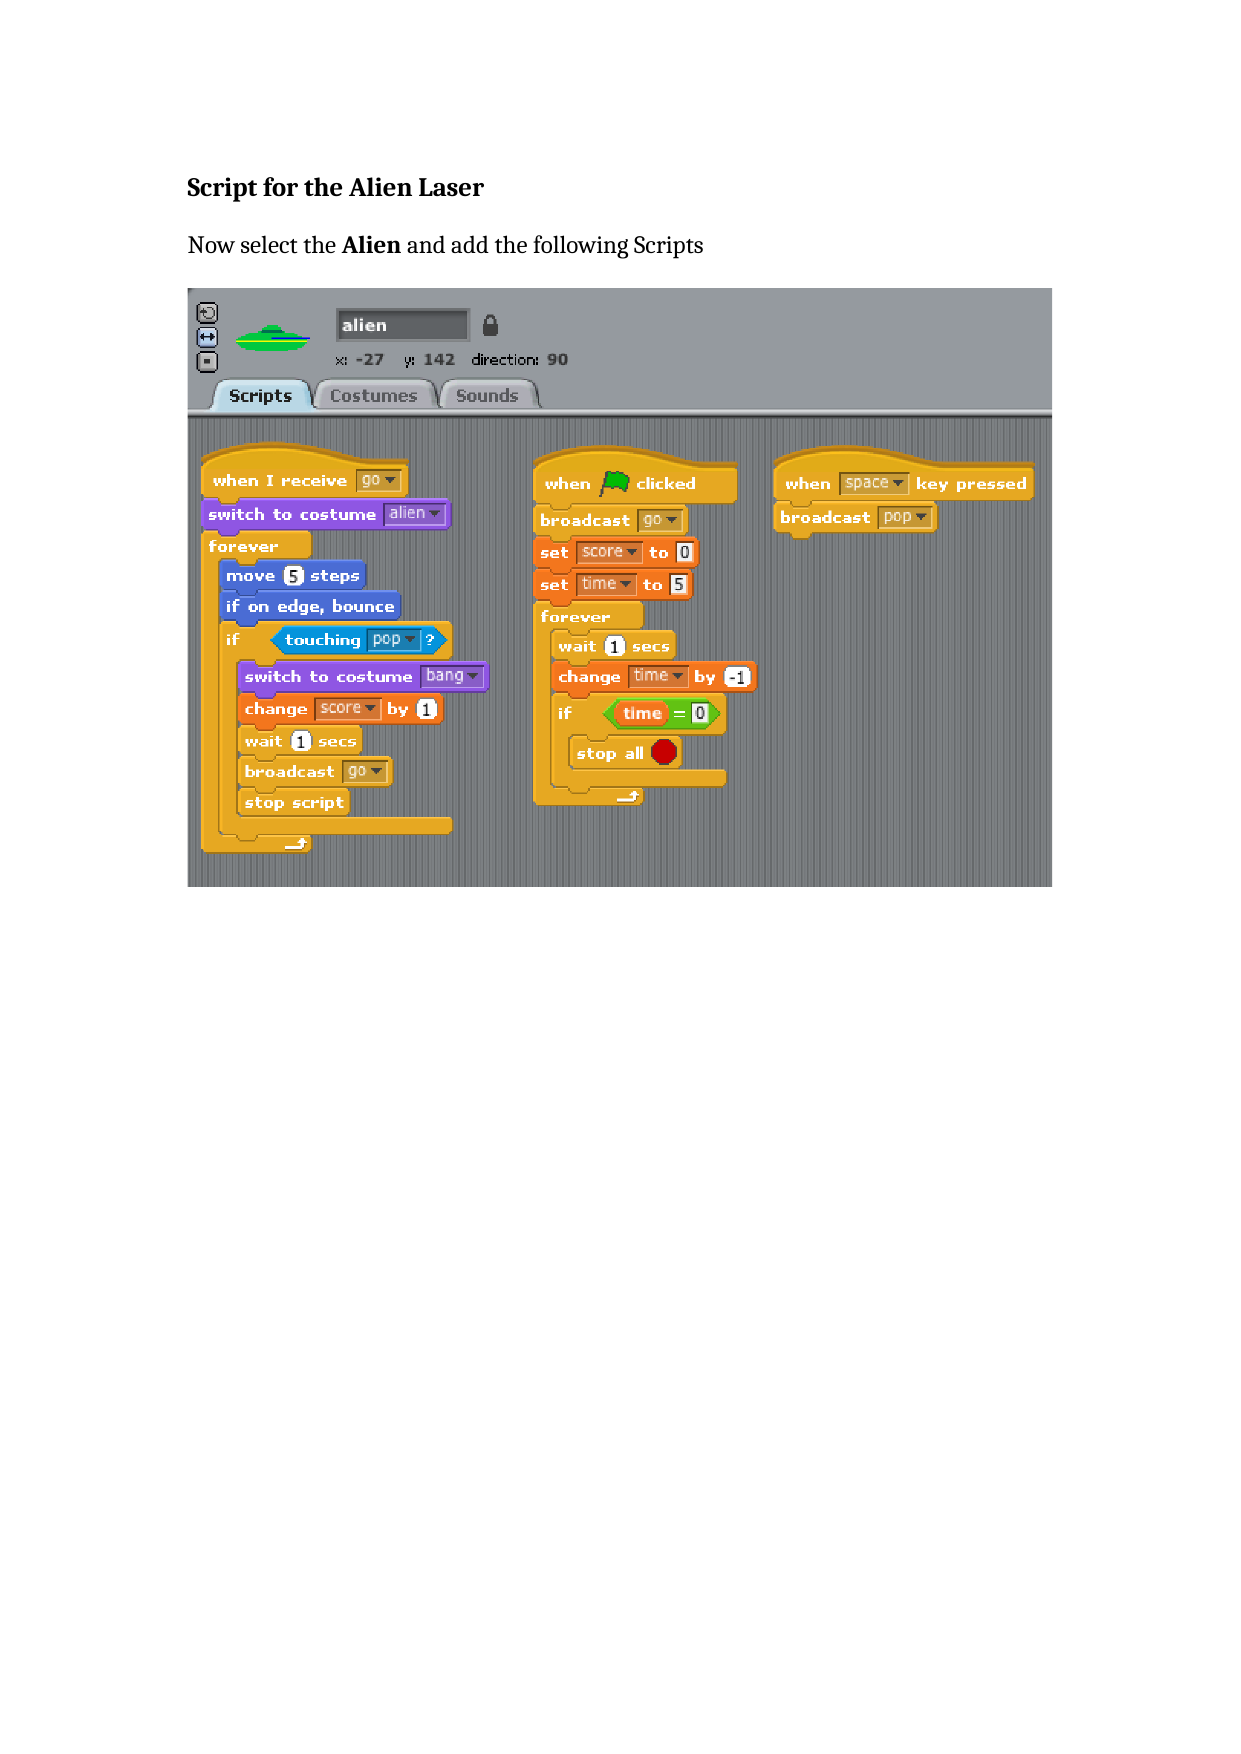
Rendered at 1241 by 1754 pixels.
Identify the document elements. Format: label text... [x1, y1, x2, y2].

text Script for the Alien Laser [187, 150, 1053, 203]
picture [187, 288, 1053, 887]
text Now select the Alien and add the following Scripts [187, 231, 1053, 260]
